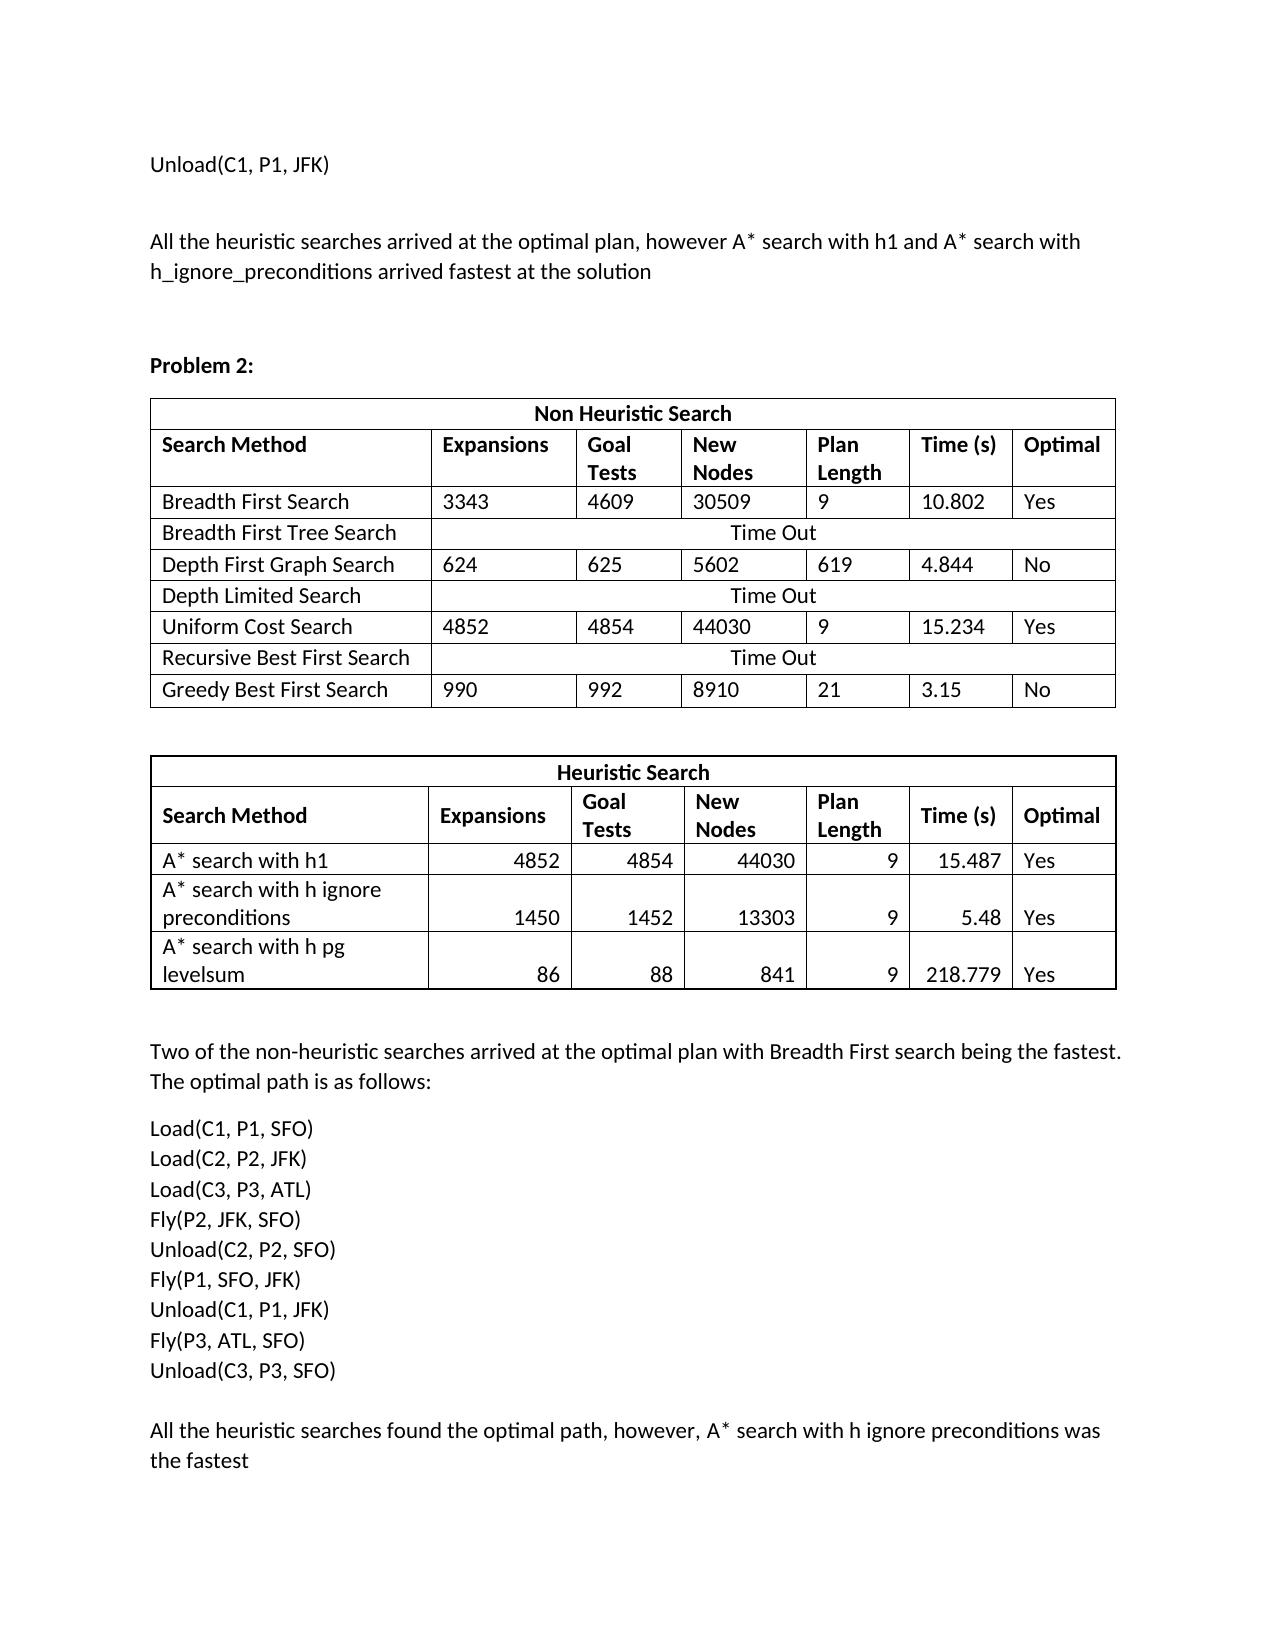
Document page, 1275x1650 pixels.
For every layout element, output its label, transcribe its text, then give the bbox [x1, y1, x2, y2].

table_cell Time Out [432, 519, 1115, 549]
table_cell 218.779 [910, 932, 1012, 988]
table_cell Depth Limited Search [151, 581, 431, 611]
table_cell 4852 [432, 612, 576, 642]
table_cell Breadth First Search [151, 487, 431, 517]
table_cell 44030 [682, 612, 806, 642]
table_cell 4854 [577, 612, 681, 642]
table_cell 5602 [682, 550, 806, 580]
table_cell Recursive Best First Search [151, 644, 431, 674]
table_cell 10.802 [910, 487, 1012, 517]
table_cell 8910 [682, 675, 806, 707]
table_cell 5.48 [910, 875, 1012, 931]
table_cell 624 [432, 550, 576, 580]
table_cell Depth First Graph Search [151, 550, 431, 580]
table_cell 44030 [685, 844, 806, 874]
table_cell 30509 [682, 487, 806, 517]
table_cell No [1013, 675, 1115, 707]
table_header Non Heuristic Search [151, 399, 1115, 429]
table_cell 992 [577, 675, 681, 707]
table_cell A* search with h pg levelsum [152, 932, 428, 988]
table_cell 3343 [432, 487, 576, 517]
text Unload(C3, P3, SFO) [150, 1356, 1125, 1384]
table_cell A* search with h1 [152, 844, 428, 874]
table_cell Yes [1013, 932, 1115, 988]
text All the heuristic searches arrived at the optimal plan, however A* search with h1 and A* search with h_ignore_preconditions arrived fastest at the solution [150, 227, 1125, 285]
table_cell Time (s) [910, 430, 1012, 486]
text Load(C2, P2, JFK) [150, 1144, 1125, 1172]
table_cell 1450 [429, 875, 571, 931]
table_cell 13303 [685, 875, 806, 931]
table_cell Optimal [1013, 430, 1115, 486]
table_cell Goal Tests [572, 787, 684, 843]
table_cell 21 [807, 675, 909, 707]
text Unload(C1, P1, JFK) [150, 1296, 1125, 1323]
text Load(C3, P3, ATL) [150, 1175, 1125, 1203]
table_cell No [1013, 550, 1115, 580]
table_cell 9 [807, 612, 909, 642]
table_header Heuristic Search [152, 757, 1115, 786]
table_cell 990 [432, 675, 576, 707]
table_cell Search Method [152, 787, 428, 843]
table_cell 3.15 [910, 675, 1012, 707]
text Load(C1, P1, SFO) [150, 1114, 1125, 1142]
table_cell Breadth First Tree Search [151, 519, 431, 549]
table_cell 9 [807, 932, 909, 988]
table_cell 4854 [572, 844, 684, 874]
table_cell Yes [1013, 612, 1115, 642]
text All the heuristic searches found the optimal path, however, A* search with h ignore preconditions was the fastest [150, 1416, 1125, 1474]
table_cell Time Out [432, 581, 1115, 611]
table_cell Search Method [151, 430, 431, 486]
table_cell Yes [1013, 844, 1115, 874]
table_cell 9 [807, 875, 909, 931]
table_cell A* search with h ignore preconditions [152, 875, 428, 931]
table_cell Expansions [432, 430, 576, 486]
table_cell Greedy Best First Search [151, 675, 431, 707]
table_cell 15.234 [910, 612, 1012, 642]
table_cell Plan Length [807, 430, 909, 486]
table_cell Time (s) [910, 787, 1012, 843]
table_cell 4852 [429, 844, 571, 874]
text Unload(C2, P2, SFO) [150, 1235, 1125, 1263]
text Problem 2: [150, 351, 1125, 379]
table_cell 625 [577, 550, 681, 580]
table_cell 9 [807, 844, 909, 874]
table_cell Plan Length [807, 787, 909, 843]
table_cell 9 [807, 487, 909, 517]
table_cell 4.844 [910, 550, 1012, 580]
table_cell Uniform Cost Search [151, 612, 431, 642]
text Unload(C1, P1, JFK) [150, 150, 1125, 178]
text Fly(P1, SFO, JFK) [150, 1265, 1125, 1293]
table_cell 841 [685, 932, 806, 988]
table_cell 86 [429, 932, 571, 988]
table_cell 88 [572, 932, 684, 988]
text Two of the non-heuristic searches arrived at the optimal plan with Breadth First search being the fastest. The optimal path is as follows: [150, 1037, 1125, 1095]
table_cell Expansions [429, 787, 571, 843]
table_cell Yes [1013, 487, 1115, 517]
table_cell Goal Tests [577, 430, 681, 486]
text Fly(P2, JFK, SFO) [150, 1205, 1125, 1233]
text Fly(P3, ATL, SFO) [150, 1326, 1125, 1354]
table_cell New Nodes [685, 787, 806, 843]
table_cell 4609 [577, 487, 681, 517]
table_cell 1452 [572, 875, 684, 931]
table_cell 15.487 [910, 844, 1012, 874]
table_cell Optimal [1013, 787, 1115, 843]
table_cell Time Out [432, 644, 1115, 674]
table_cell Yes [1013, 875, 1115, 931]
table_cell 619 [807, 550, 909, 580]
table_cell New Nodes [682, 430, 806, 486]
